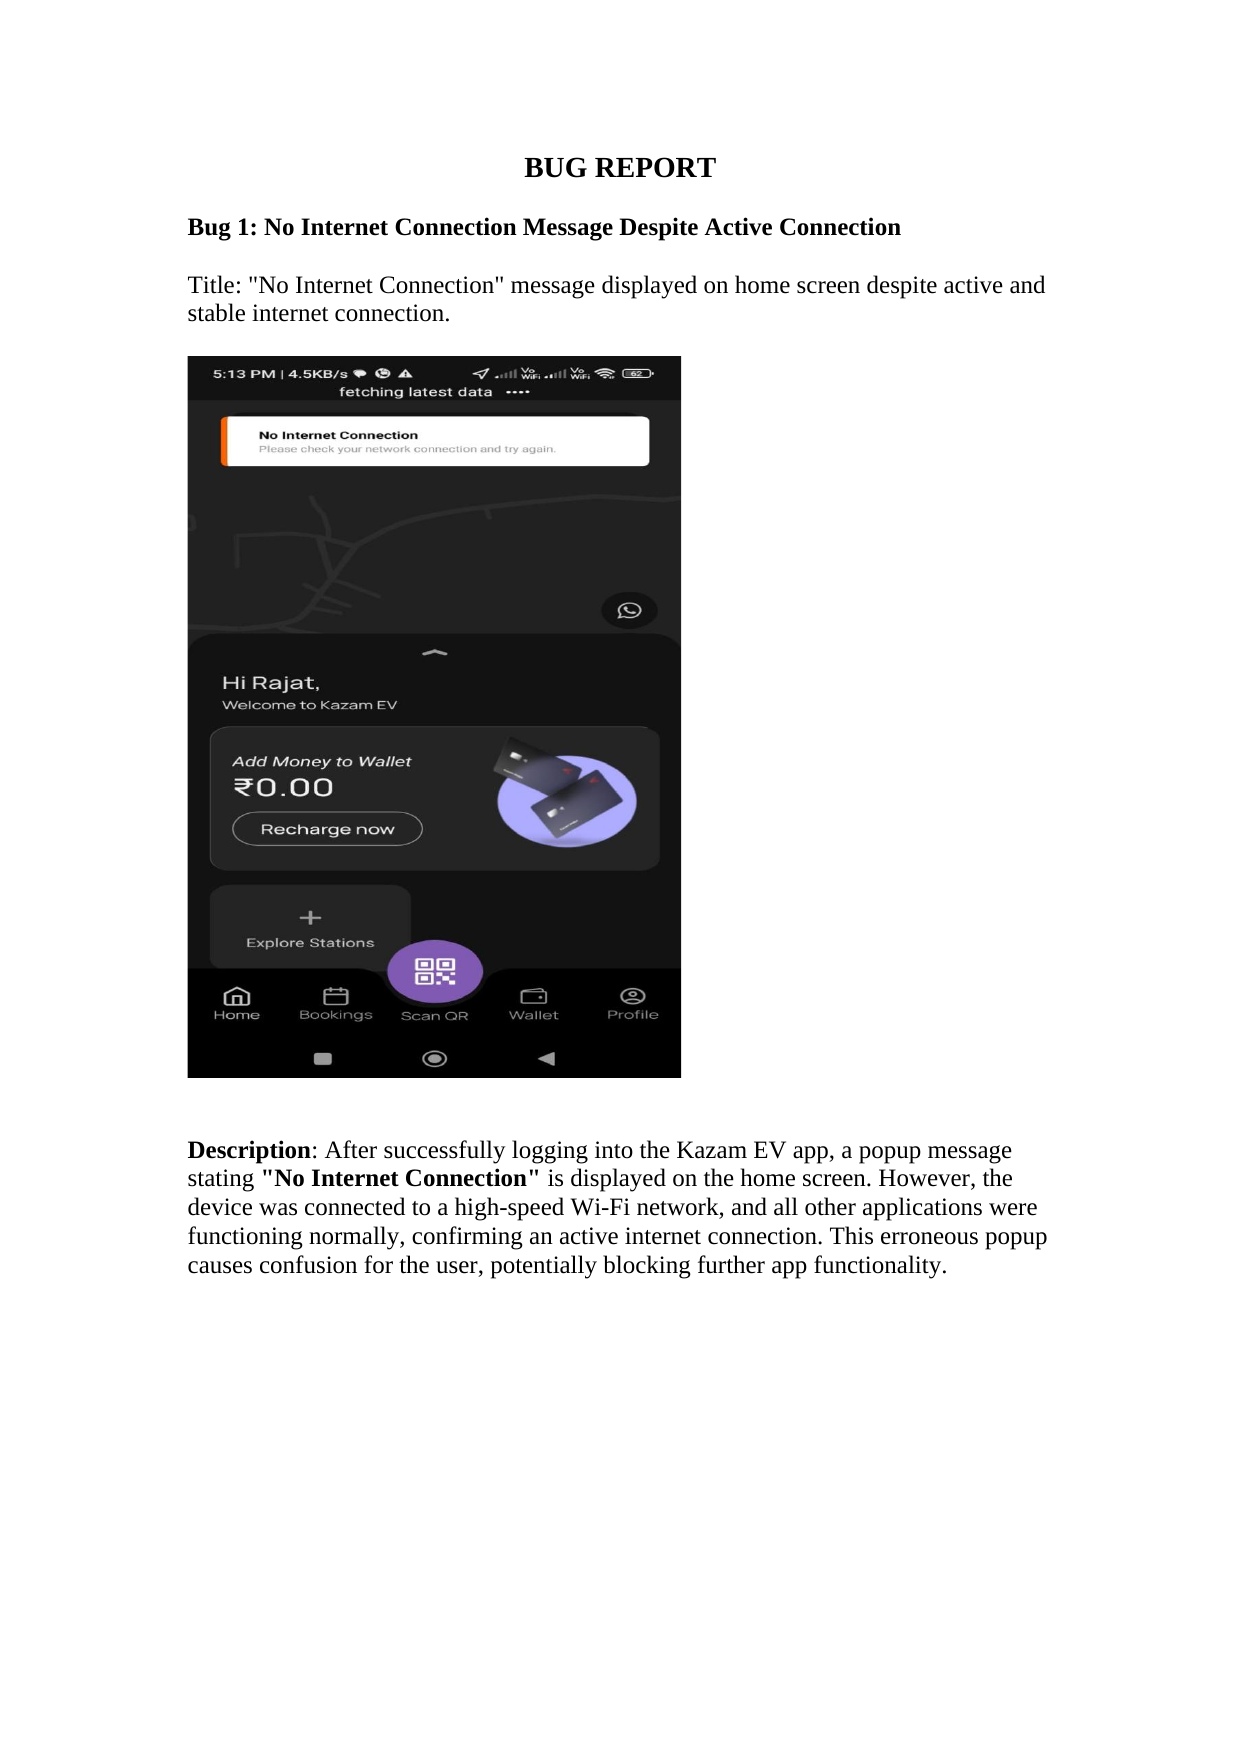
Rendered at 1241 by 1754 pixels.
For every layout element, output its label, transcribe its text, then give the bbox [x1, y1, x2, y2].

text Description: After successfully logging into the Kazam EV app, a popup message stating "No Internet Connection" is displayed on the home screen. However, the device was connected to a high-speed Wi-Fi network, and all other applications were functioning normally, confirming an active internet connection. This erroneous popup causes confusion for the user, potentially blocking further app functionality. [187, 1135, 1053, 1278]
text Bug 1: No Internet Connection Message Despite Active Connection [187, 212, 1053, 241]
picture [187, 356, 682, 1078]
text BUG REPORT [187, 150, 1053, 183]
text Title: "No Internet Connection" message displayed on home screen despite active and stable internet connection. [187, 270, 1053, 327]
